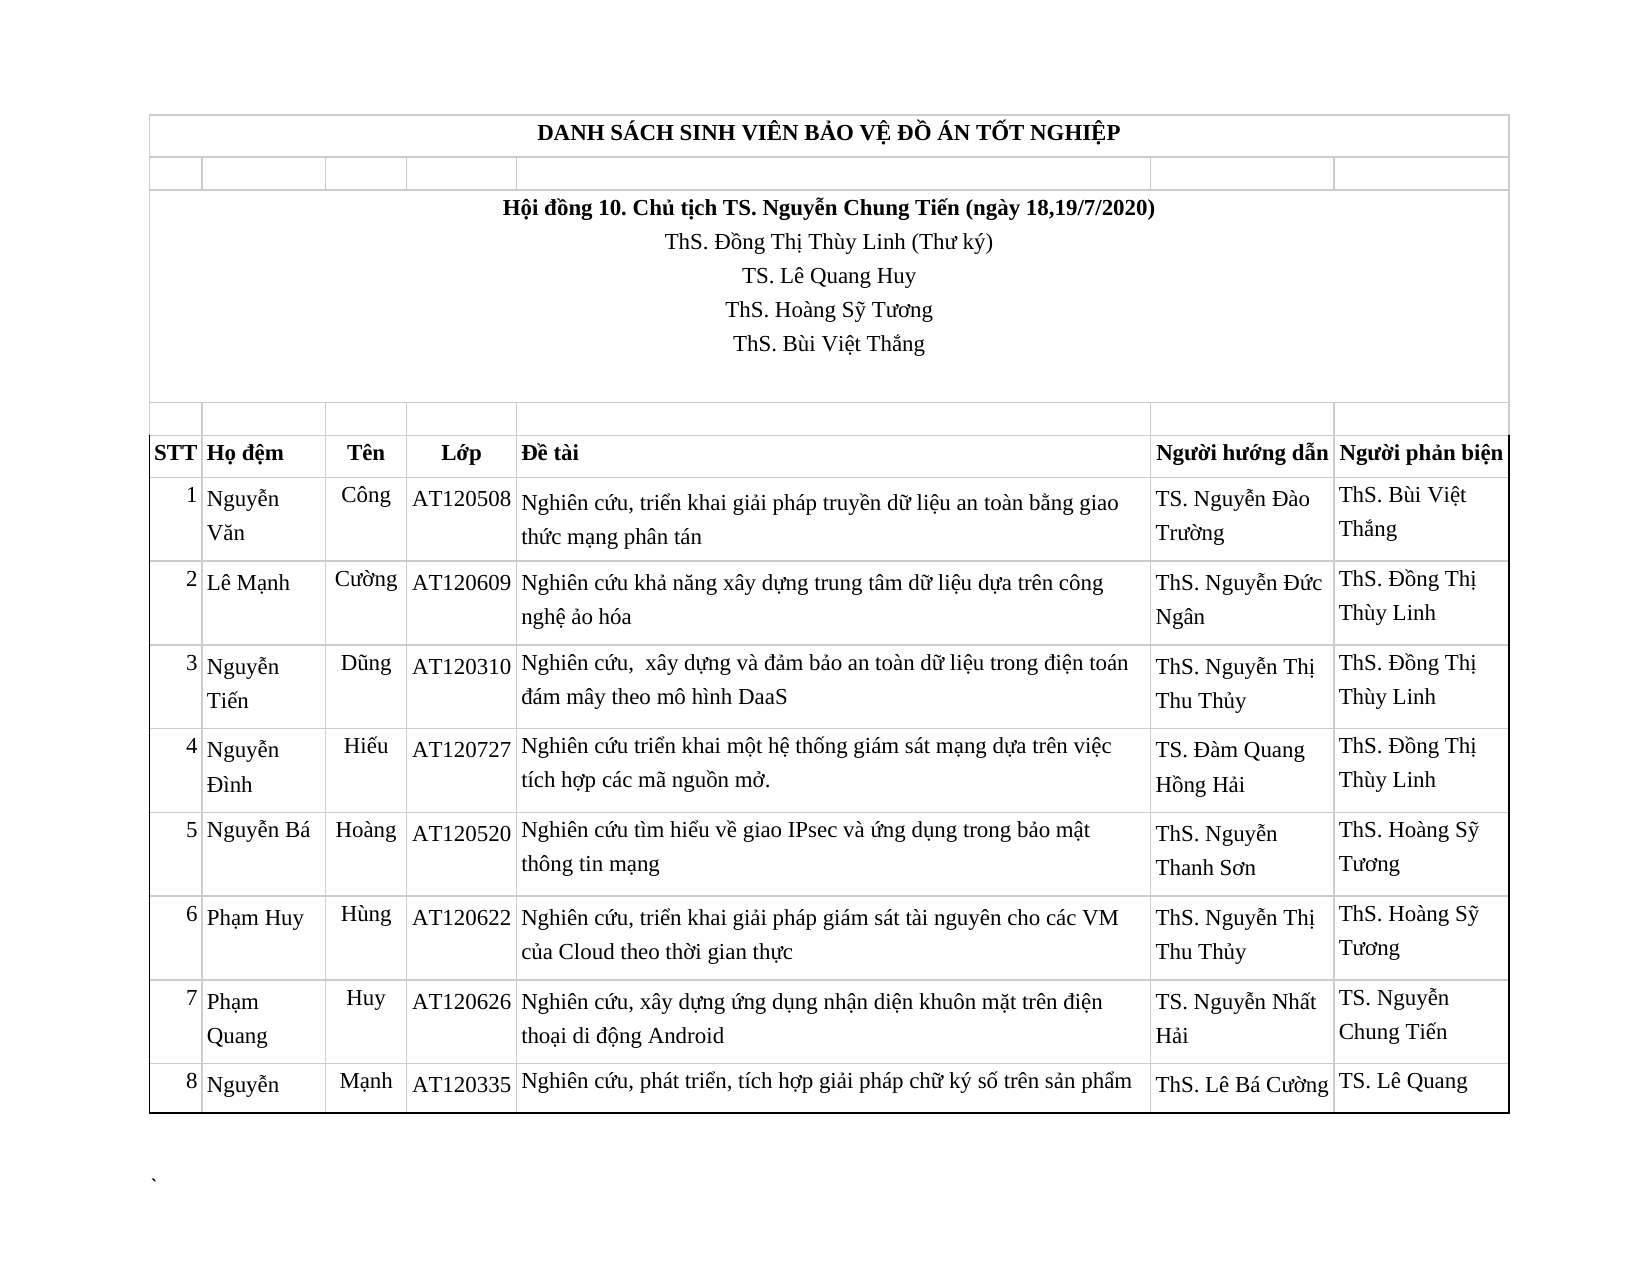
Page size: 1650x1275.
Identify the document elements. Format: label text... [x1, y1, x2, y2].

table_cell [1151, 403, 1333, 434]
table_cell ThS. Hoàng Sỹ Tương [1335, 897, 1508, 979]
table_cell STT [150, 436, 201, 476]
table_cell ThS. Nguyễn Thị Thu Thủy [1151, 646, 1333, 728]
table_cell ThS. Hoàng Sỹ Tương [1335, 813, 1508, 895]
table_cell Đề tài [517, 436, 1150, 476]
table_cell [1335, 403, 1508, 434]
table_cell ThS. Nguyễn Thị Thu Thủy [1151, 897, 1333, 979]
table_cell ThS. Bùi Việt Thắng [1335, 478, 1508, 560]
table_cell [150, 1064, 201, 1112]
table_cell [203, 403, 325, 434]
table_cell Nghiên cứu, triển khai giải pháp truyền dữ liệu an toàn bằng giao thức mạng phân tán [517, 478, 1150, 560]
table_cell Nguyễn Tiến [203, 1064, 325, 1112]
table_cell TS. Lê Quang Huy [1335, 1064, 1508, 1112]
table_cell AT120520 [407, 813, 516, 895]
table_cell Nguyễn Đình [203, 729, 325, 811]
table_cell [150, 981, 201, 1063]
table_cell [407, 403, 516, 434]
table_cell Hoàng [326, 813, 406, 895]
table_cell ThS. Lê Bá Cường [1151, 1064, 1333, 1112]
table_cell TS. Nguyễn Nhất Hải [1151, 981, 1333, 1063]
table_cell Mạnh [326, 1064, 406, 1112]
table_cell ThS. Đồng Thị Thùy Linh [1335, 562, 1508, 644]
table_cell AT120335 [407, 1064, 516, 1112]
table_cell [1151, 158, 1333, 189]
table_cell [203, 158, 325, 189]
table_cell Người hướng dẫn [1151, 436, 1333, 476]
table_cell [150, 813, 201, 895]
table_cell ThS. Đồng Thị Thùy Linh [1335, 729, 1508, 811]
table_cell [326, 158, 406, 189]
table_cell Nghiên cứu tìm hiểu về giao IPsec và ứng dụng trong bảo mật thông tin mạng [517, 813, 1150, 895]
table_cell ThS. Đồng Thị Thùy Linh [1335, 646, 1508, 728]
table_cell Nguyễn Tiến [203, 646, 325, 728]
table_cell Nghiên cứu triển khai một hệ thống giám sát mạng dựa trên việc tích hợp các mã nguồn mở. [517, 729, 1150, 811]
table_cell TS. Đàm Quang Hồng Hải [1151, 729, 1333, 811]
table_cell Công [326, 478, 406, 560]
table_cell Hùng [326, 897, 406, 979]
table_cell Nghiên cứu, triển khai giải pháp giám sát tài nguyên cho các VM của Cloud theo thời gian thực [517, 897, 1150, 979]
table_cell TS. Nguyễn Đào Trường [1151, 478, 1333, 560]
table_cell AT120727 [407, 729, 516, 811]
table_cell Huy [326, 981, 406, 1063]
table_cell Nguyễn Bá [203, 813, 325, 895]
table_cell Nguyễn Văn [203, 478, 325, 560]
table_cell AT120626 [407, 981, 516, 1063]
table_cell [150, 478, 201, 560]
table_cell ThS. Nguyễn Đức Ngân [1151, 562, 1333, 644]
table_cell [150, 403, 201, 434]
table_cell [517, 158, 1150, 189]
table_cell [1335, 158, 1508, 189]
table_cell [517, 403, 1150, 434]
table_cell Hội đồng 10. Chủ tịch TS. Nguyễn Chung Tiến (ngày 18,19/7/2020) ThS. Đồng Thị Thùy Linh (Thư ký) TS. Lê Quang Huy ThS. Hoàng Sỹ Tương ThS. Bùi Việt Thắng [150, 191, 1508, 402]
table_cell Nghiên cứu, xây dựng và đảm bảo an toàn dữ liệu trong điện toán đám mây theo mô hình DaaS [517, 646, 1150, 728]
table_cell Tên [326, 436, 406, 476]
table_cell Cường [326, 562, 406, 644]
table_cell [407, 158, 516, 189]
table_cell AT120609 [407, 562, 516, 644]
table_cell TS. Nguyễn Chung Tiến [1335, 981, 1508, 1063]
table_cell [326, 403, 406, 434]
table_cell Phạm Huy [203, 897, 325, 979]
table_cell ThS. Nguyễn Thanh Sơn [1151, 813, 1333, 895]
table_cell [517, 1064, 1150, 1112]
table_cell [150, 646, 201, 728]
table_cell AT120622 [407, 897, 516, 979]
table_cell AT120508 [407, 478, 516, 560]
table_cell Phạm Quang [203, 981, 325, 1063]
table_cell Hiếu [326, 729, 406, 811]
table_cell [150, 158, 201, 189]
table_cell Họ đệm [203, 436, 325, 476]
table_cell Lớp [407, 436, 516, 476]
table_cell [150, 897, 201, 979]
table_cell Nghiên cứu, xây dựng ứng dụng nhận diện khuôn mặt trên điện thoại di động Android [517, 981, 1150, 1063]
table_cell AT120310 [407, 646, 516, 728]
table_header DANH SÁCH SINH VIÊN BẢO VỆ ĐỒ ÁN TỐT NGHIỆP [150, 116, 1508, 156]
table_cell Lê Mạnh [203, 562, 325, 644]
table_cell Người phản biện [1335, 436, 1508, 476]
table_cell Nghiên cứu khả năng xây dựng trung tâm dữ liệu dựa trên công nghệ ảo hóa [517, 562, 1150, 644]
table_cell Dũng [326, 646, 406, 728]
table_cell [150, 562, 201, 644]
table_cell [150, 729, 201, 811]
